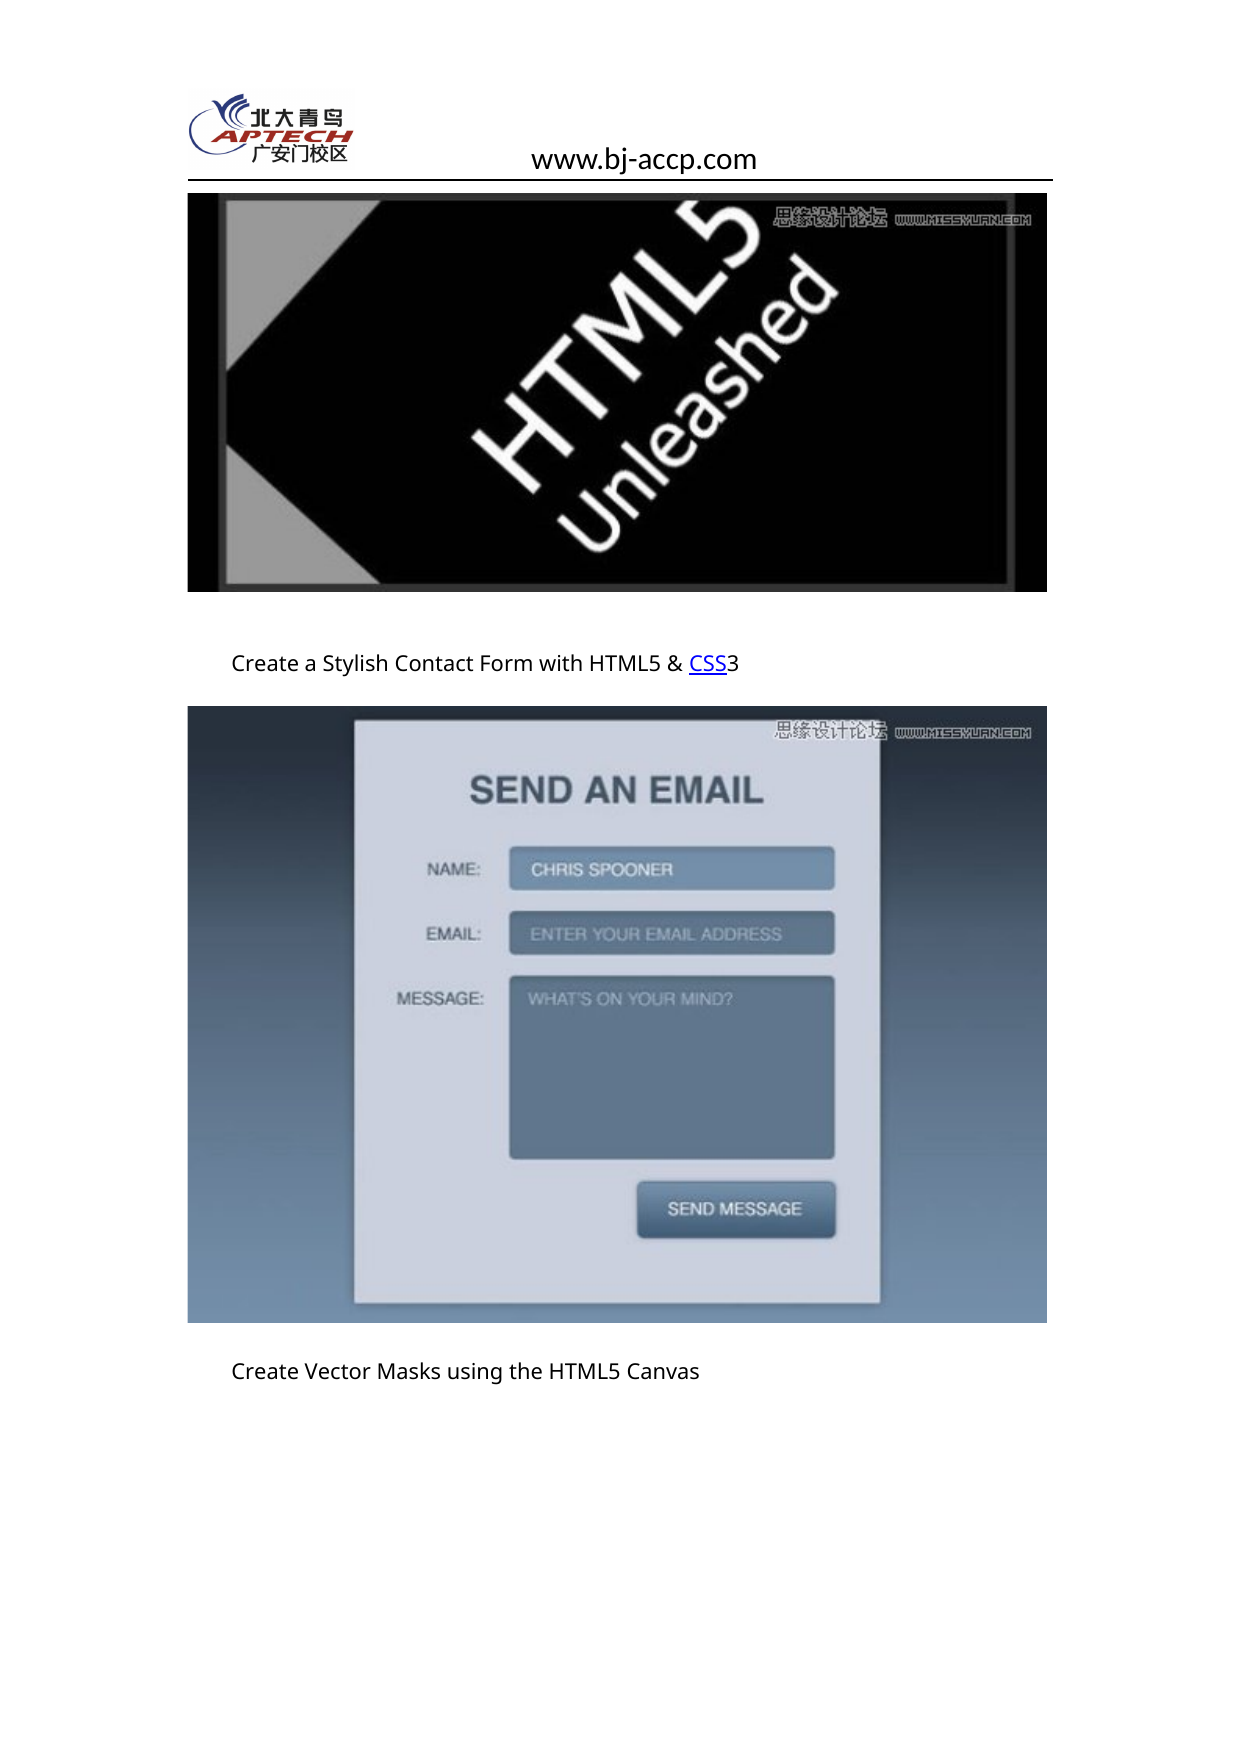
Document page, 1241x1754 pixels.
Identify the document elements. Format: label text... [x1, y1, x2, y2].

picture [187, 706, 1047, 1323]
picture [187, 88, 355, 170]
picture [187, 193, 1047, 592]
text Create Vector Masks using the HTML5 Canvas [187, 1353, 1053, 1386]
text Create a Stylish Contact Form with HTML5 & CSS3 [187, 645, 1053, 678]
